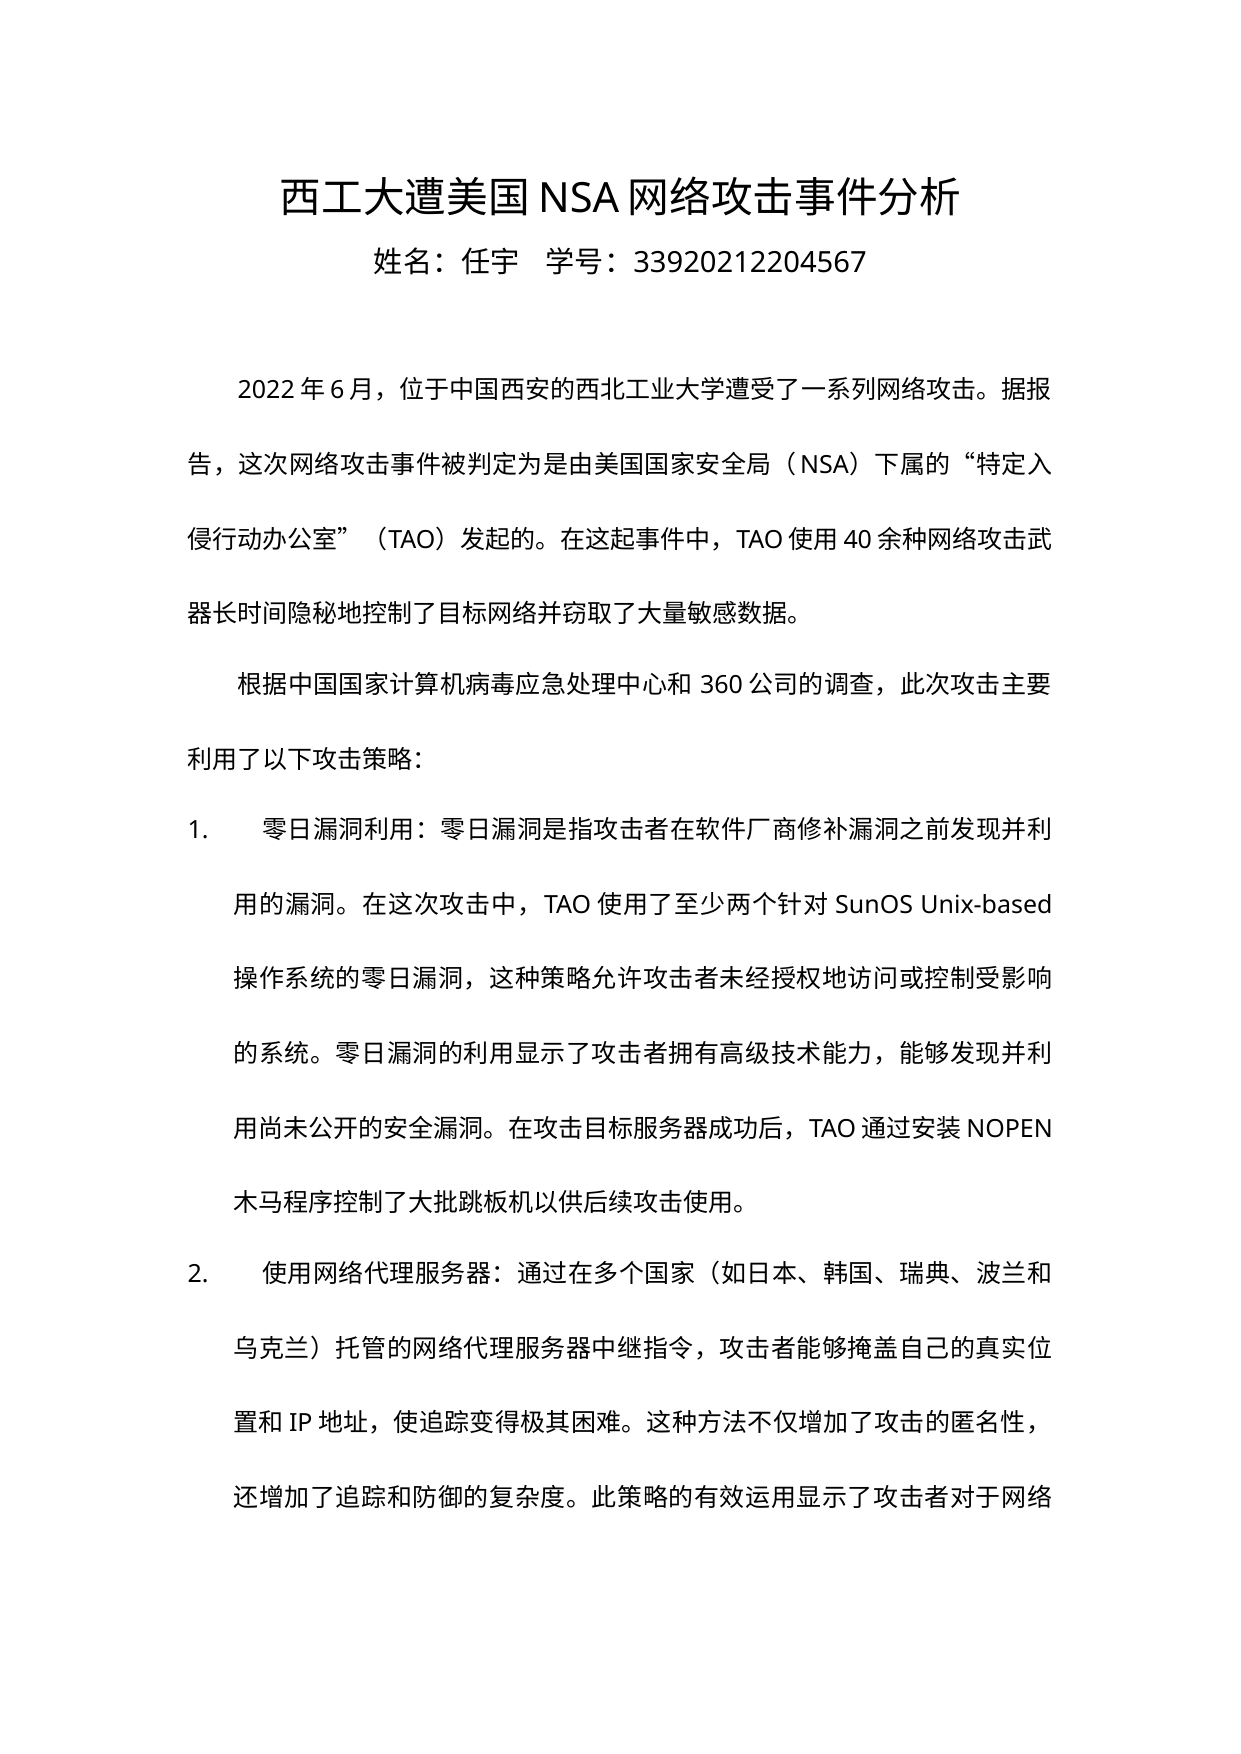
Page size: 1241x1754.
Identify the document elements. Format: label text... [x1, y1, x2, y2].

list 零日漏洞利用：零日漏洞是指攻击者在软件厂商修补漏洞之前发现并利用的漏洞。在这次攻击中，TAO使用了至少两个针对SunOS Unix-based操作系统的零日漏洞，这种策略允许攻击者未经授权地访问或控制受影响的系统。零日漏洞的利用显示了攻击者拥有高级技术能力，能够发现并利用尚未公开的安全漏洞。在​攻击目标服务器成功后，TAO通过安装NOPEN木马程序控制了大批跳板机以供后续攻击使用。 [187, 795, 1053, 1233]
text 2022年6月，位于中国西安的西北工业大学遭受了一系列网络攻击。据报告，这次网络攻击事件被判定为是由美国国家安全局（NSA）下属的“特定入侵行动办公室”（TAO）发起的。在这起事件中，TAO使用40余种网络攻击武器长时间隐秘地控制了目标网络并窃取了大量敏感数据。 [187, 356, 1053, 644]
text 姓名：任宇 学号：33920212204567 [187, 227, 1053, 292]
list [187, 1239, 1053, 1528]
text 西工大遭美国NSA网络攻击事件分析 [187, 162, 1053, 227]
text 根据中国国家计算机病毒应急处理中心和360公司的调查，此次攻击主要利用了以下攻击策略： [187, 650, 1053, 790]
